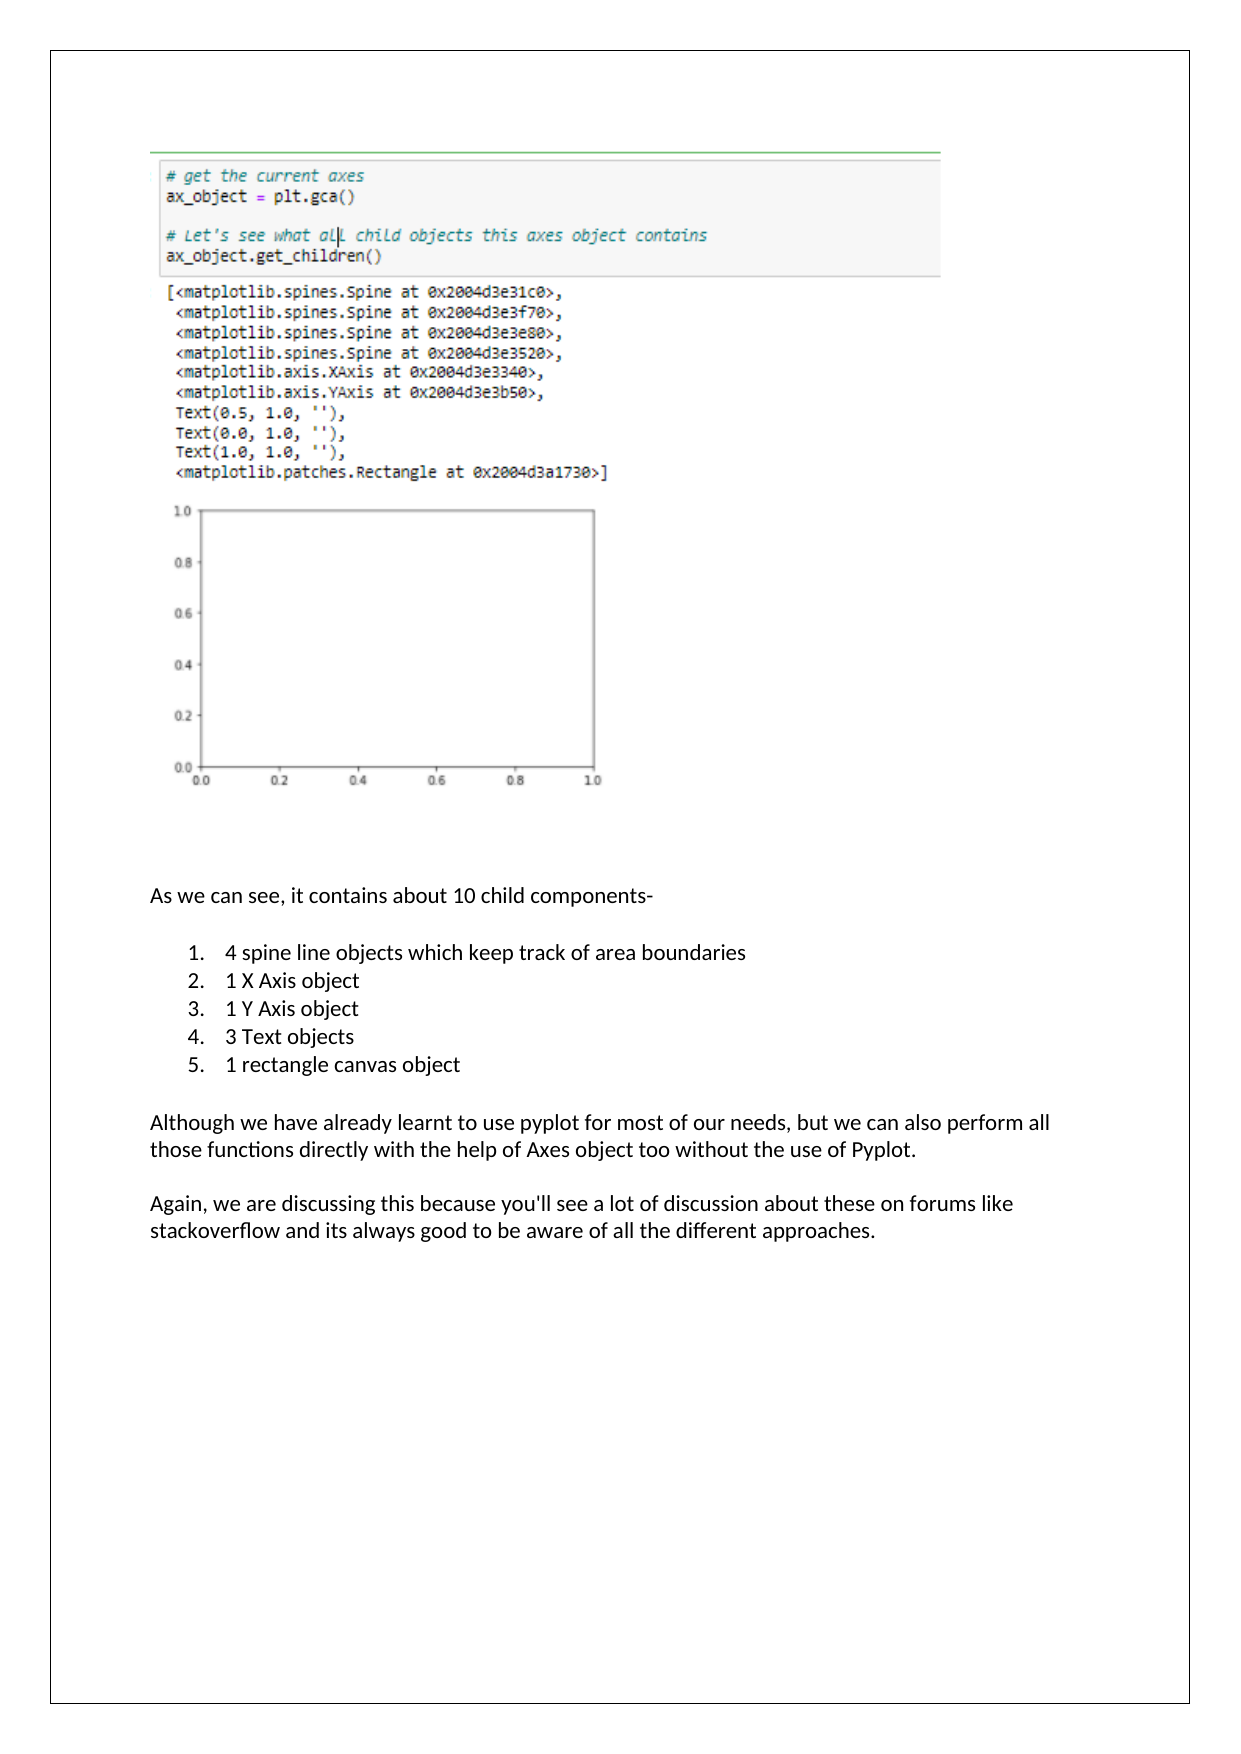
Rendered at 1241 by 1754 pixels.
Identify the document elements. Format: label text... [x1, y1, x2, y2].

list 1 Y Axis object [187, 994, 1090, 1022]
text Although we have already learnt to use pyplot for most of our needs, but we can also perform all those functions directly with the help of Axes object too without the use of Pyplot. [150, 1108, 1090, 1164]
text Again, we are discussing this because you'll see a lot of discussion about these on forums like stackoverflow and its always good to be aware of all the different approaches. [150, 1189, 1090, 1245]
list 4 spine line objects which keep track of area boundaries [187, 938, 1090, 966]
list 1 rectangle canvas object [187, 1050, 1090, 1078]
text As we can see, it contains about 10 child components- [150, 881, 1090, 909]
list 1 X Axis object [187, 966, 1090, 994]
list 3 Text objects [187, 1022, 1090, 1050]
picture [150, 150, 941, 804]
